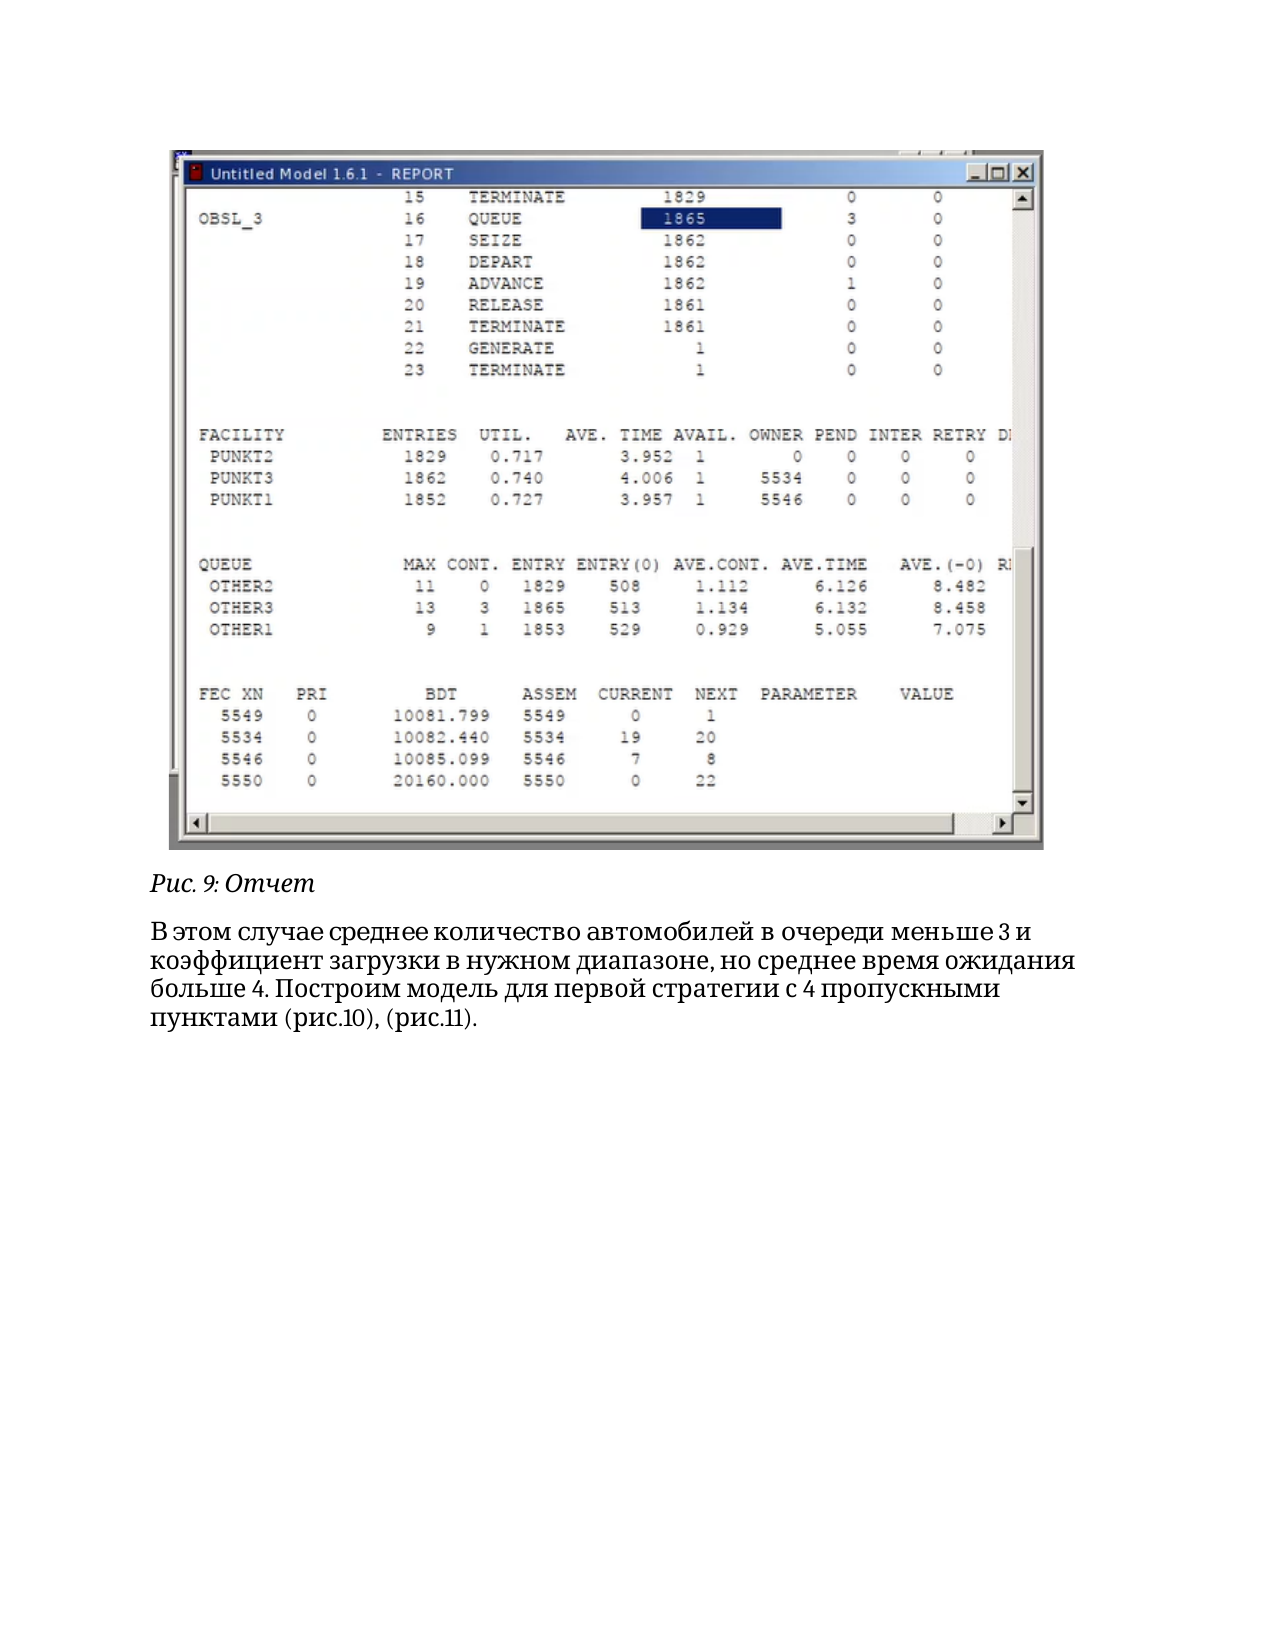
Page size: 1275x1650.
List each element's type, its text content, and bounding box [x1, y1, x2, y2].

picture [168, 150, 1044, 850]
text В этом случае среднее количество автомобилей в очереди меньше 3 и коэффициент загрузки в нужном диапазоне, но среднее время ожидания больше 4. Построим модель для первой стратегии с 4 пропускными пунктами (рис.10), (рис.11). [150, 918, 1125, 1033]
text Рис. 9: Отчет [150, 870, 1125, 899]
